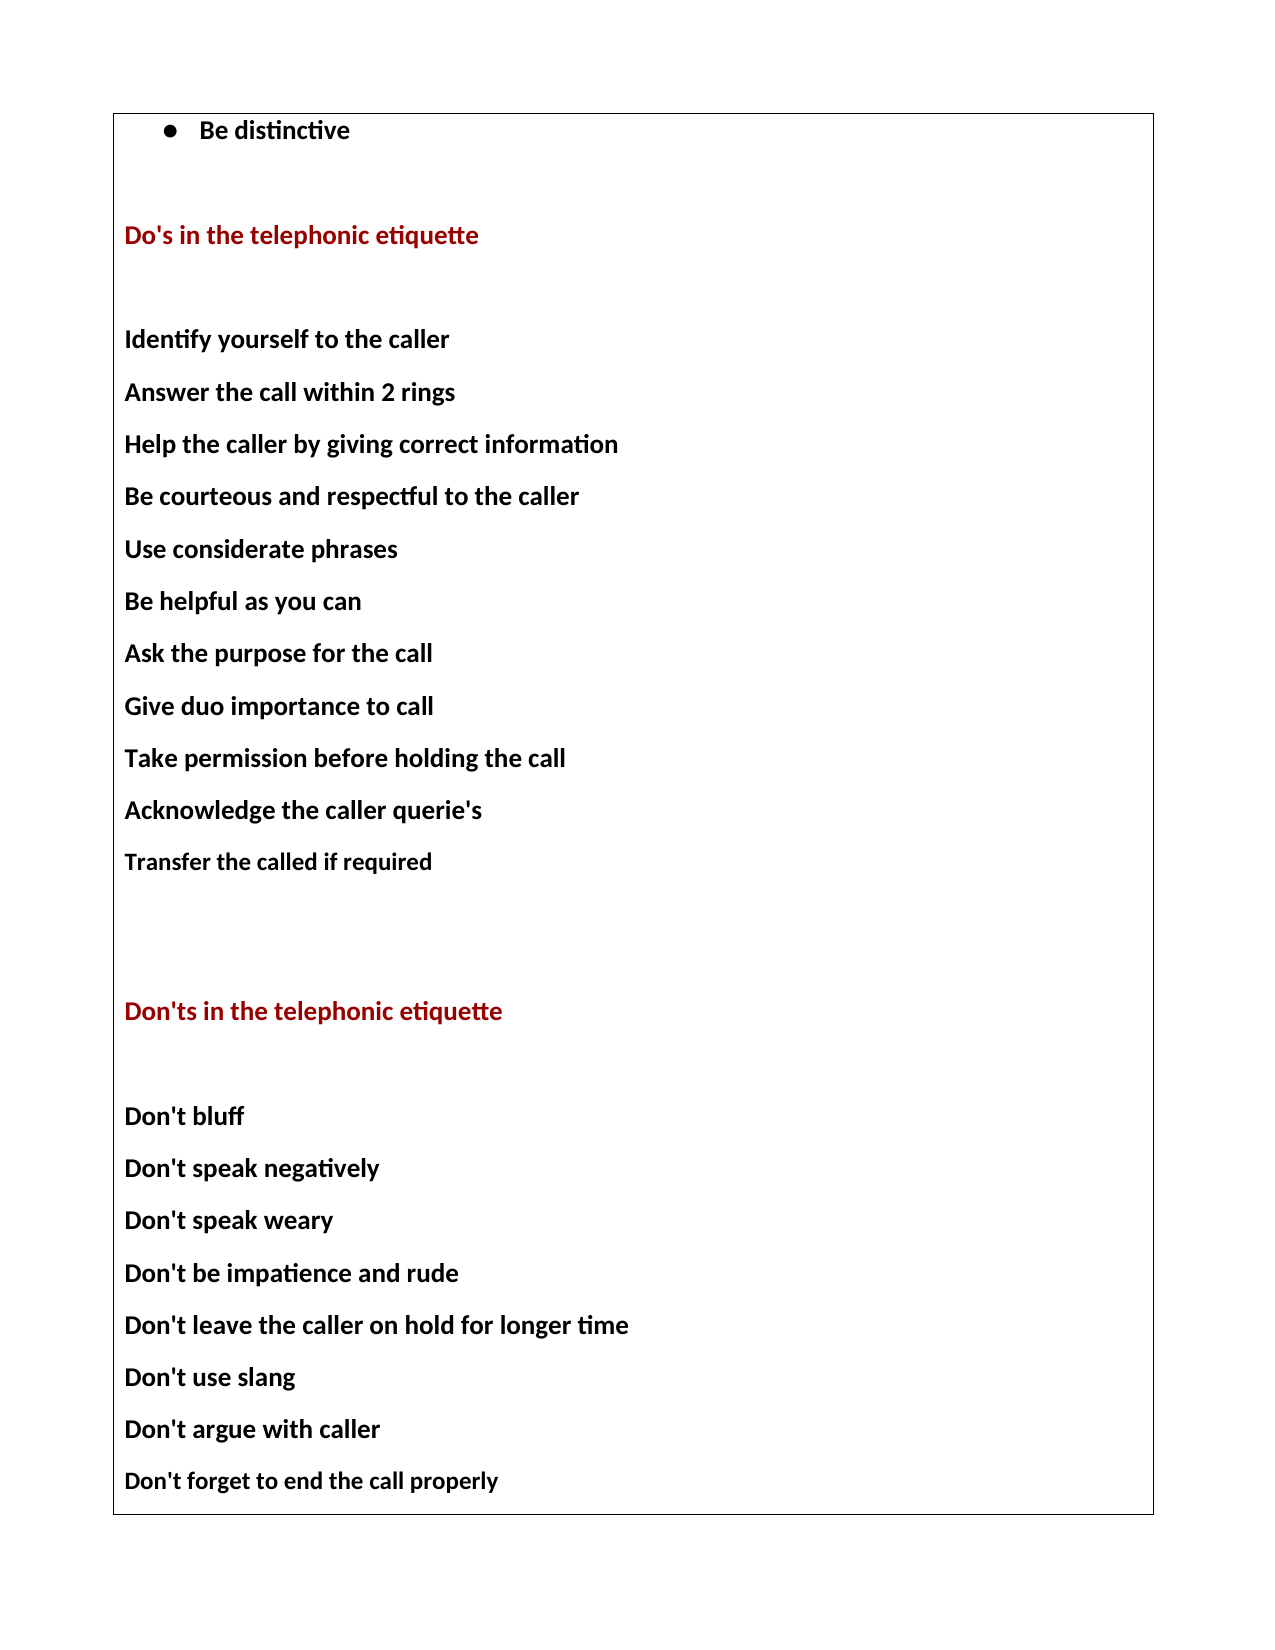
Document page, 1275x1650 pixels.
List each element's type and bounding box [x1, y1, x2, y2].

table_cell [114, 114, 1153, 1514]
